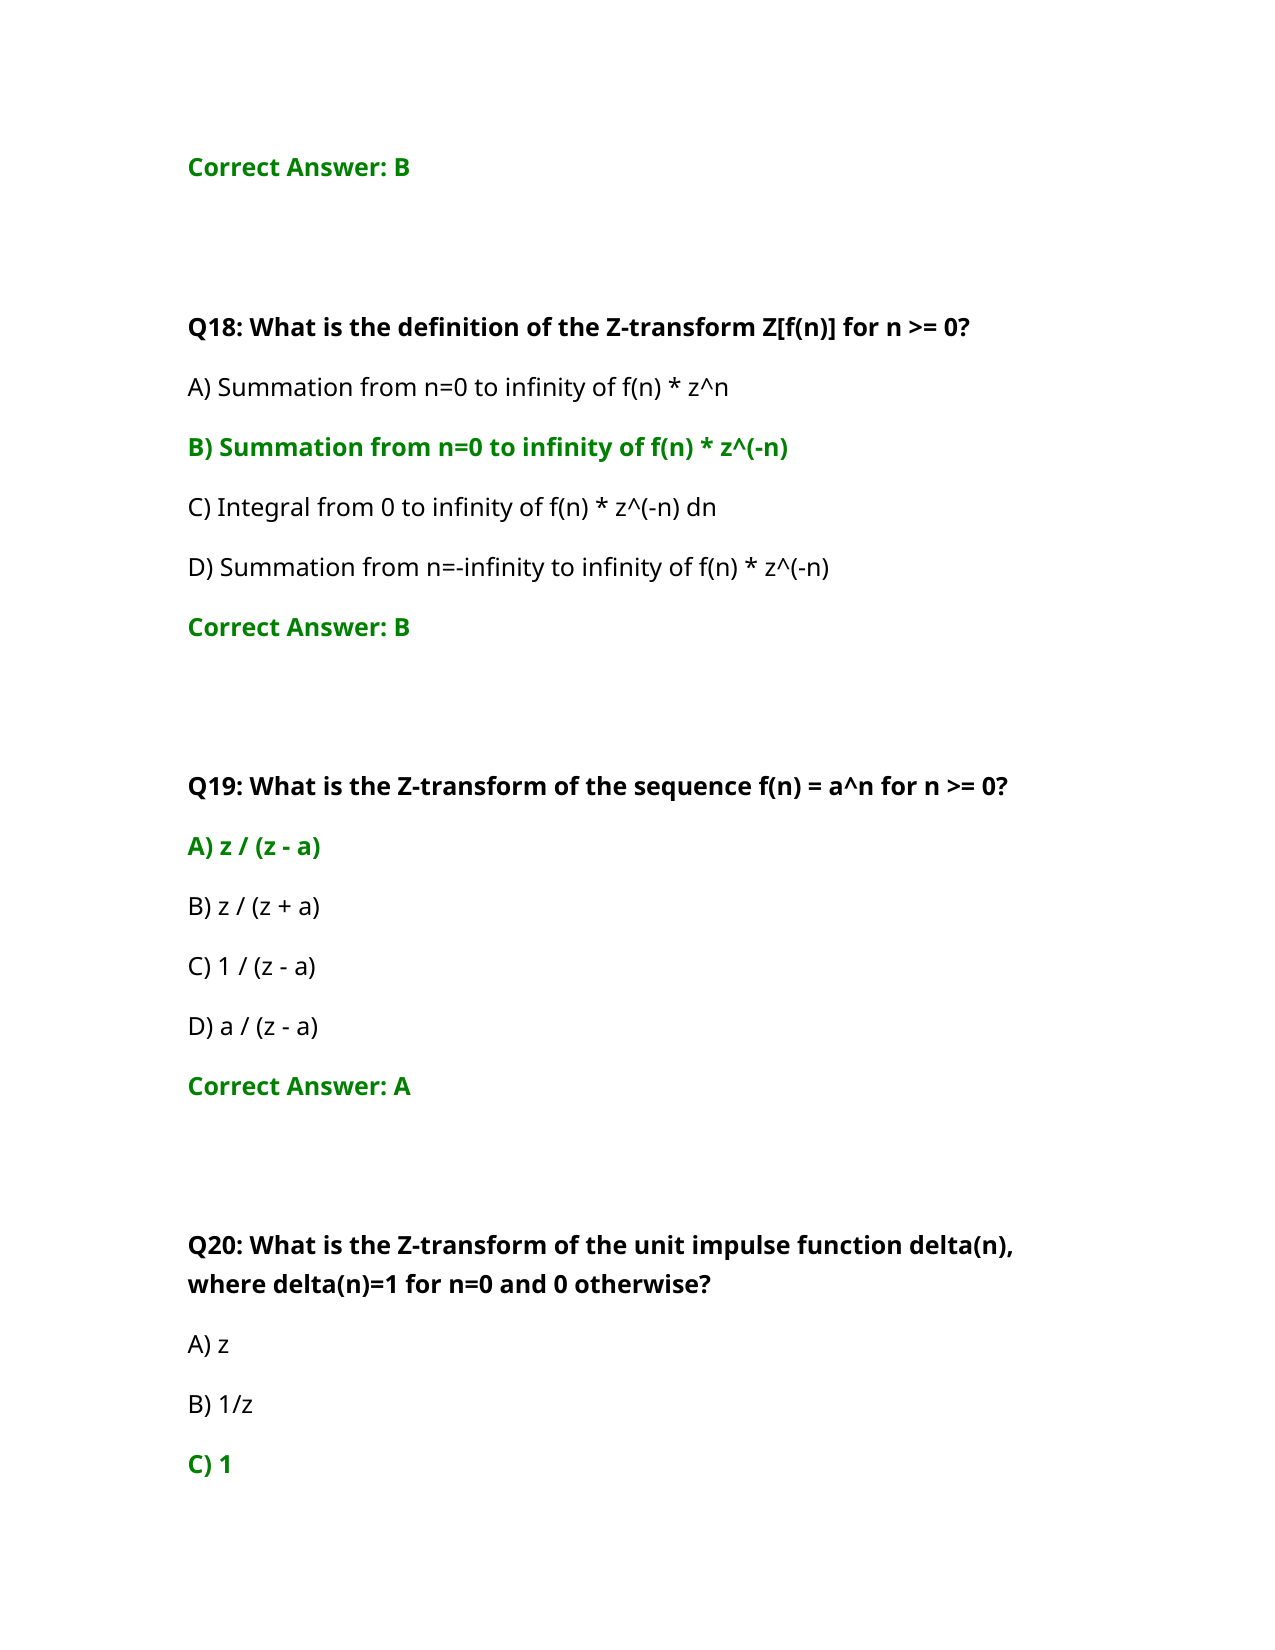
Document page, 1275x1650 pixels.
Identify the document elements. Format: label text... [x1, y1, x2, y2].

text Correct Answer: B [187, 609, 1087, 643]
text Correct Answer: B [187, 150, 1087, 184]
text Correct Answer: A [187, 1068, 1087, 1102]
text C) 1 [187, 1447, 1087, 1481]
text C) Integral from 0 to infinity of f(n) * z^(-n) dn [187, 489, 1087, 523]
text A) Summation from n=0 to infinity of f(n) * z^n [187, 369, 1087, 403]
text A) z / (z - a) [187, 828, 1087, 862]
text C) 1 / (z - a) [187, 948, 1087, 982]
text B) z / (z + a) [187, 888, 1087, 922]
text Q20: What is the Z-transform of the unit impulse function delta(n), where delta(n)=1 for n=0 and 0 otherwise? [187, 1227, 1087, 1301]
text Q18: What is the definition of the Z-transform Z[f(n)] for n >= 0? [187, 309, 1087, 343]
text D) Summation from n=-infinity to infinity of f(n) * z^(-n) [187, 549, 1087, 583]
text A) z [187, 1327, 1087, 1361]
text B) Summation from n=0 to infinity of f(n) * z^(-n) [187, 429, 1087, 463]
text Q19: What is the Z-transform of the sequence f(n) = a^n for n >= 0? [187, 768, 1087, 802]
text D) a / (z - a) [187, 1008, 1087, 1042]
text B) 1/z [187, 1387, 1087, 1421]
